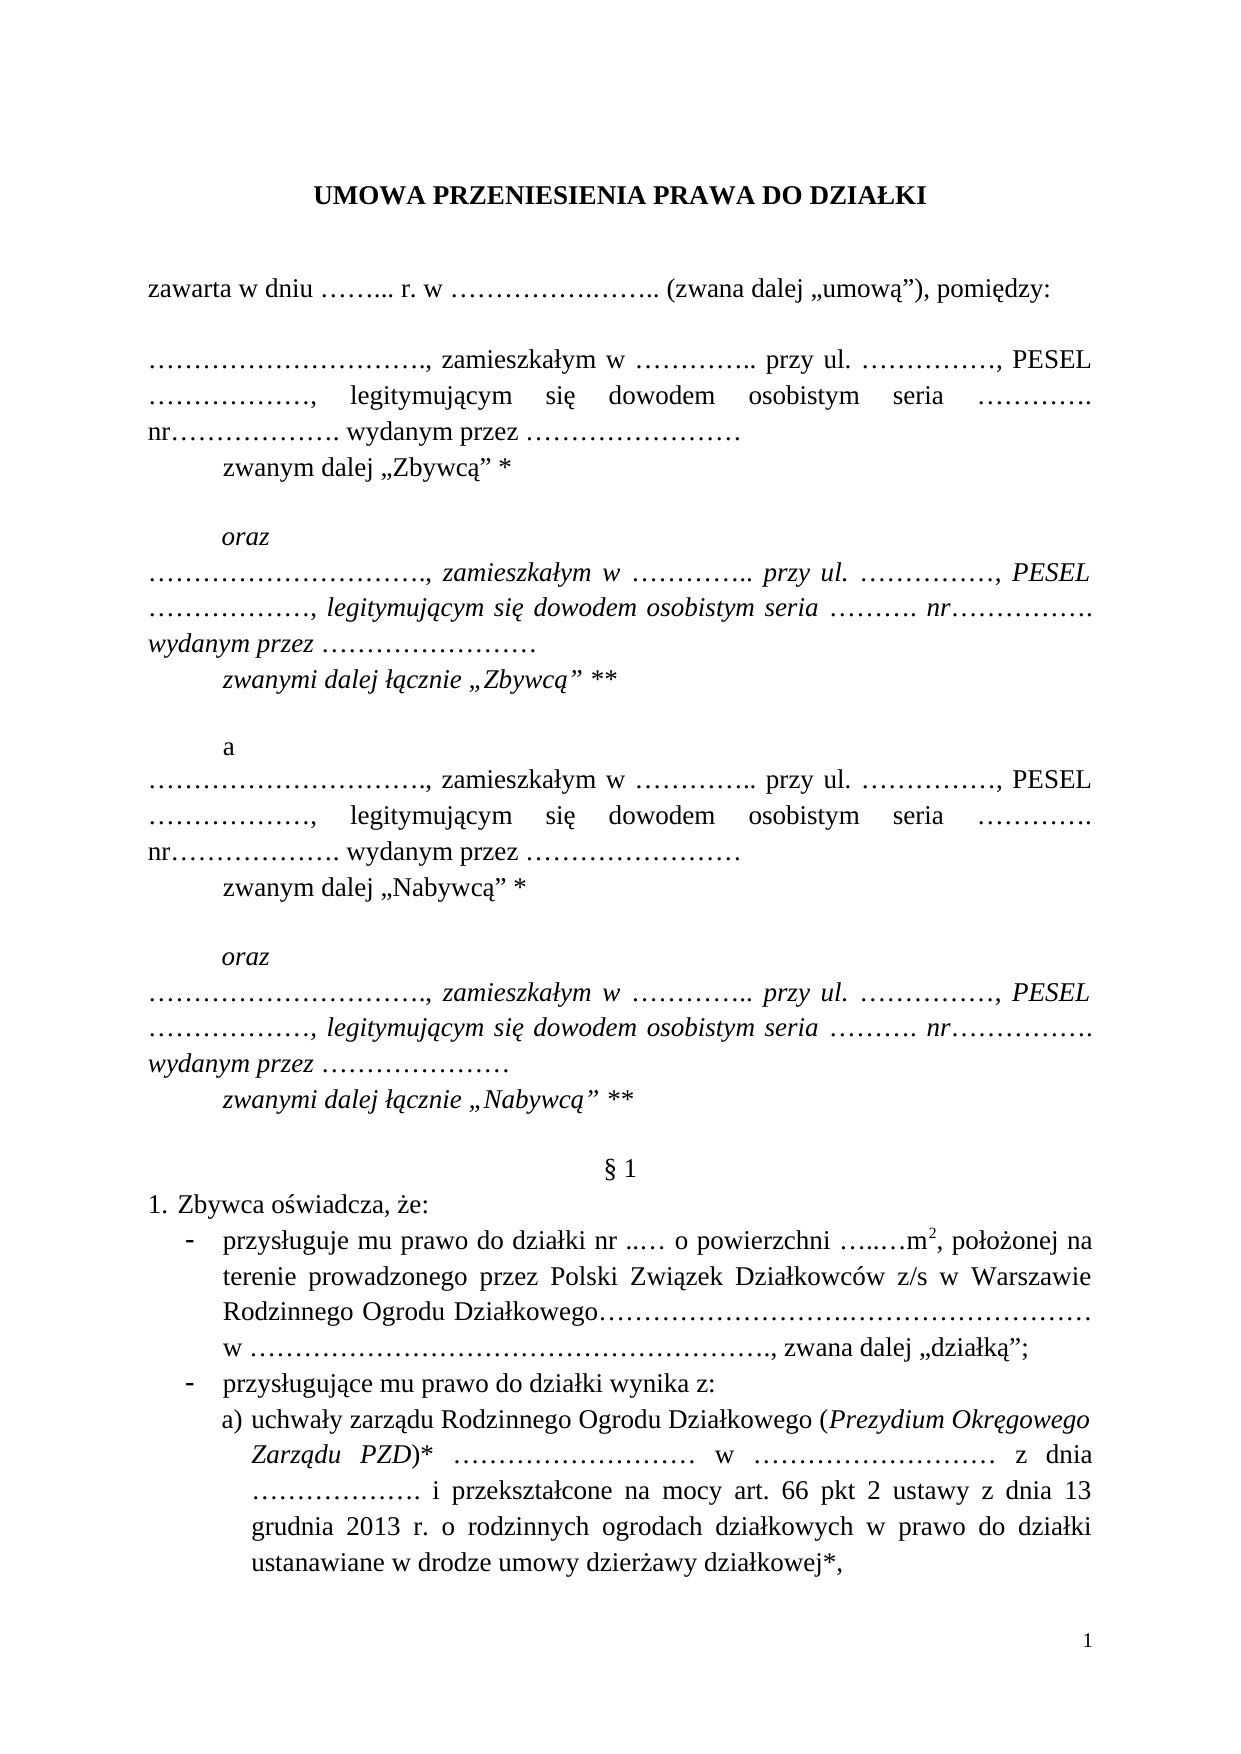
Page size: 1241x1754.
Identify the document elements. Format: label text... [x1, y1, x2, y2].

list przysługujące mu prawo do działki wynika z: [185, 1367, 1093, 1398]
text zwanym dalej „Nabywcą” * [148, 871, 797, 902]
list przysługuje mu prawo do działki nr ..… o powierzchni …..…m2, położonej na terenie prowadzonego przez Polski Związek Działkowców z/s w Warszawie Rodzinnego Ogrodu Działkowego……………………….……………………… w …………………………………………………., zwana dalej „działką”; [185, 1224, 1093, 1362]
text zawarta w dniu ……... r. w …………….…….. (zwana dalej „umową”), pomiędzy: [148, 272, 1093, 303]
text a [148, 730, 1093, 761]
text UMOWA PRZENIESIENIA PRAWA DO DZIAŁKI [148, 179, 1093, 210]
text …………………………., zamieszkałym w ………….. przy ul. ……………, PESEL ………………, legitymującym się dowodem osobistym seria ………. nr……………. wydanym przez ………………… [148, 976, 1093, 1078]
text …………………………., zamieszkałym w ………….. przy ul. ……………, PESEL ………………, legitymującym się dowodem osobistym seria …………. nr………………. wydanym przez …………………… [148, 344, 1093, 446]
text oraz [148, 940, 1093, 971]
text zwanymi dalej łącznie „Zbywcą” ** [148, 663, 797, 694]
text oraz [148, 520, 1093, 551]
text zwanymi dalej łącznie „Nabywcą” ** [148, 1083, 797, 1114]
text …………………………., zamieszkałym w ………….. przy ul. ……………, PESEL ………………, legitymującym się dowodem osobistym seria …………. nr………………. wydanym przez …………………… [148, 764, 1093, 866]
text zwanym dalej „Zbywcą” * [148, 451, 797, 482]
list uchwały zarządu Rodzinnego Ogrodu Działkowego (Prezydium Okręgowego Zarządu PZD)* ……………………… w ……………………… z dnia ………………. i przekształcone na mocy art. 66 pkt 2 ustawy z dnia 13 grudnia 2013 r. o rodzinnych ogrodach działkowych w prawo do działki ustanawiane w drodze umowy dzierżawy działkowej*, [221, 1403, 1093, 1577]
text § 1 [148, 1152, 1093, 1183]
text …………………………., zamieszkałym w ………….. przy ul. ……………, PESEL ………………, legitymującym się dowodem osobistym seria ………. nr……………. wydanym przez …………………… [148, 556, 1093, 658]
list Zbywca oświadcza, że: [148, 1188, 1093, 1219]
